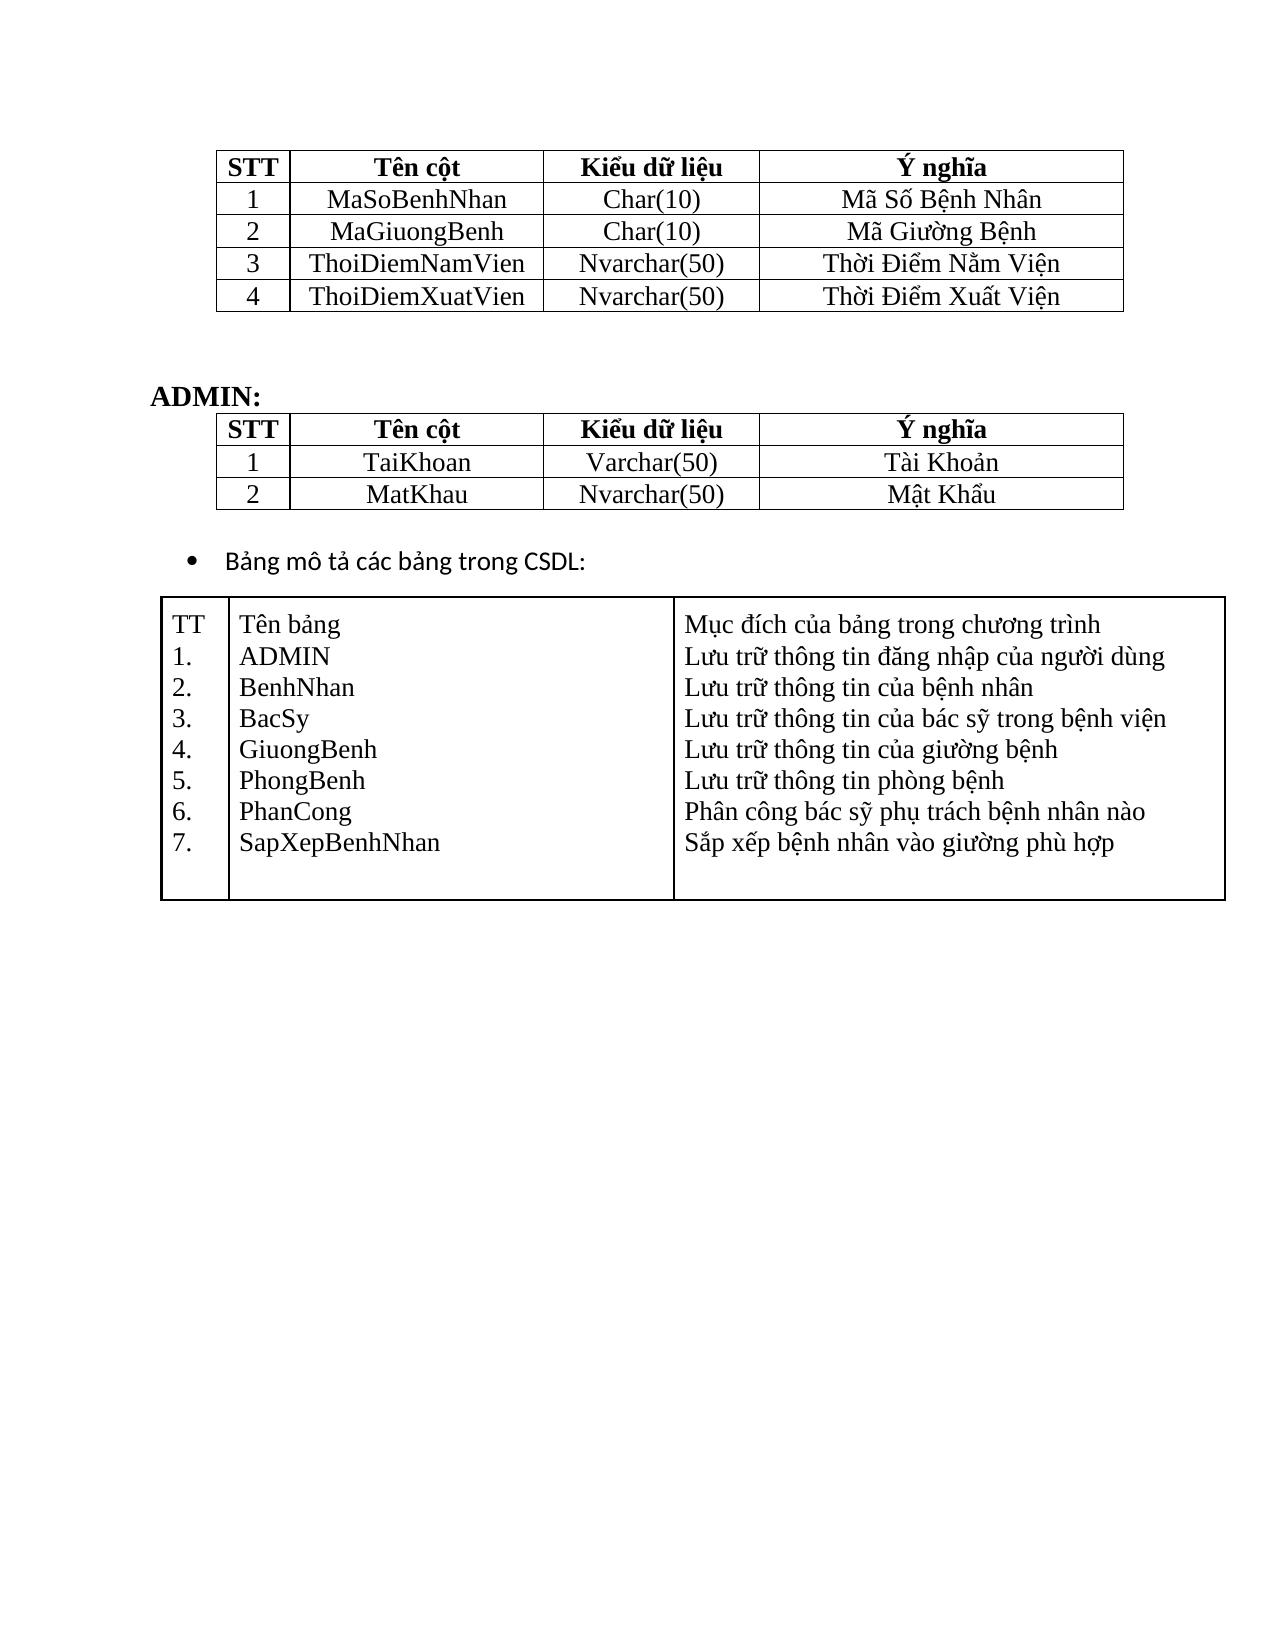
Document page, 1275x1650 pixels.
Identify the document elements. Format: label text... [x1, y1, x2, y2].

table_header Tên cột [291, 151, 543, 182]
table_cell 3 [217, 248, 289, 279]
table_header STT [217, 151, 289, 182]
table_cell 1 [217, 446, 289, 477]
table_cell Thời Điểm Nằm Viện [760, 248, 1123, 279]
text ADMIN: [150, 379, 1125, 413]
table_cell 2 [217, 215, 289, 247]
table_cell Nvarchar(50) [544, 478, 759, 509]
table_cell 4 [217, 280, 289, 311]
table_cell Varchar(50) [544, 446, 759, 477]
table_cell TaiKhoan [291, 446, 543, 477]
table_cell Char(10) [544, 183, 759, 214]
table_cell Thời Điểm Xuất Viện [760, 280, 1123, 311]
table_cell 2 [217, 478, 289, 509]
table_cell MatKhau [291, 478, 543, 509]
table_cell Nvarchar(50) [544, 248, 759, 279]
table_cell MaSoBenhNhan [291, 183, 543, 214]
table_header Mục đích của bảng trong chương trình Lưu trữ thông tin đăng nhập của người dùng Lưu trữ thông tin của bệnh nhân Lưu trữ thông tin của bác sỹ trong bệnh viện Lưu trữ thông tin của giường bệnh Lưu trữ thông tin phòng bệnh Phân công bác sỹ phụ trách bệnh nhân nào Sắp xếp bệnh nhân vào giường phù hợp [675, 598, 1224, 899]
table_cell MaGiuongBenh [291, 215, 543, 247]
table_cell 1 [217, 183, 289, 214]
table_header TT 1. 2. 3. 4. 5. 6. 7. [163, 598, 228, 899]
table_header Kiểu dữ liệu [544, 414, 759, 445]
table_cell Mã Giường Bệnh [760, 215, 1123, 247]
table_cell Tài Khoản [760, 446, 1123, 477]
table_header Tên bảng ADMIN BenhNhan BacSy GiuongBenh PhongBenh PhanCong SapXepBenhNhan [230, 598, 673, 899]
table_cell Mã Số Bệnh Nhân [760, 183, 1123, 214]
table_cell ThoiDiemNamVien [291, 248, 543, 279]
list Bảng mô tả các bảng trong CSDL: [187, 544, 1125, 577]
table_header Tên cột [291, 414, 543, 445]
table_header Ý nghĩa [760, 414, 1123, 445]
table_cell ThoiDiemXuatVien [291, 280, 543, 311]
table_header STT [217, 414, 289, 445]
table_cell Char(10) [544, 215, 759, 247]
table_cell Mật Khẩu [760, 478, 1123, 509]
table_cell Nvarchar(50) [544, 280, 759, 311]
table_header Kiểu dữ liệu [544, 151, 759, 182]
table_header Ý nghĩa [760, 151, 1123, 182]
